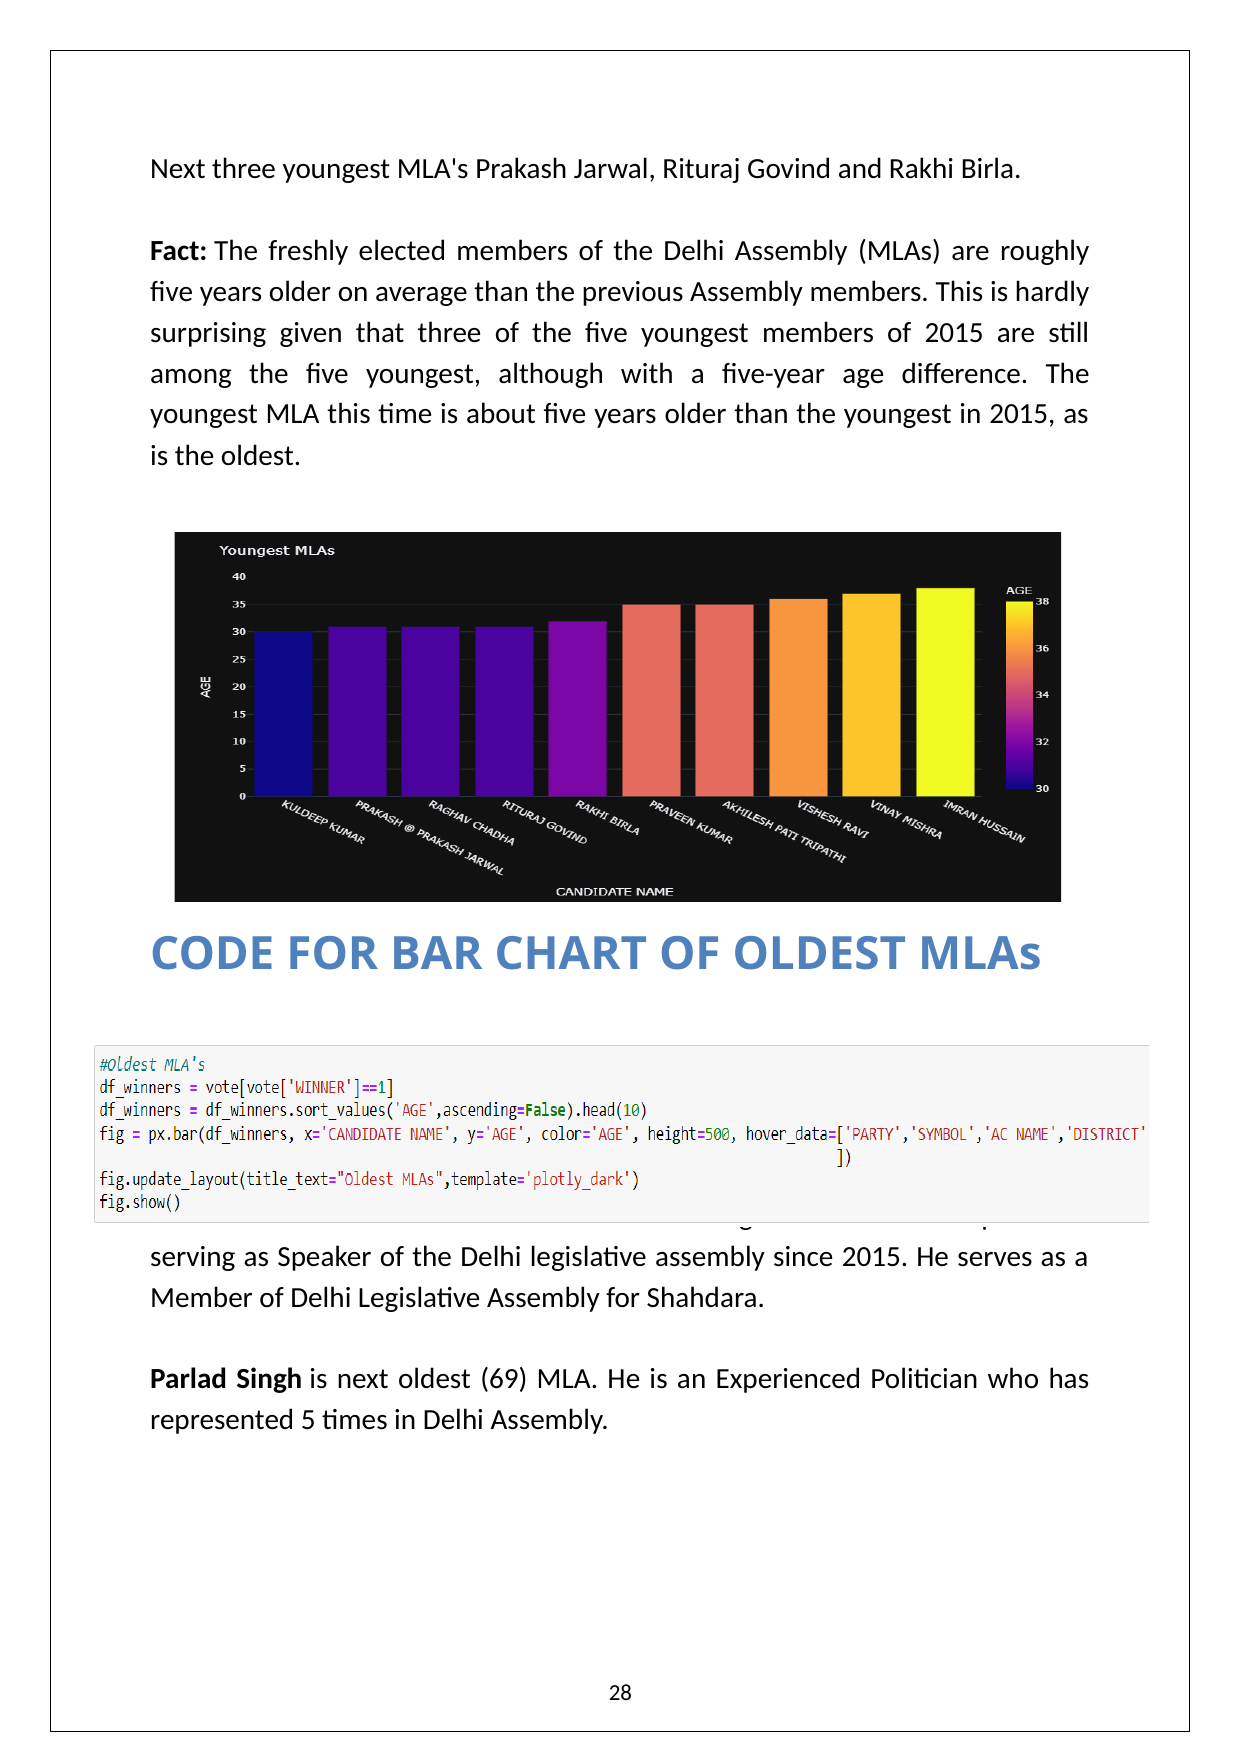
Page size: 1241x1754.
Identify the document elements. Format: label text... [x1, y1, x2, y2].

picture [91, 1045, 1150, 1227]
text Parlad Singh is next oldest (69) MLA. He is an Experienced Politician who has represented 5 times in Delhi Assembly. [150, 1361, 1090, 1437]
text Fact: The freshly elected members of the Delhi Assembly (MLAs) are roughly five years older on average than the previous Assembly members. This is hardly surprising given that three of the five youngest members of 2015 are still among the five youngest, although with a five-year age difference. The youngest MLA this time is about five years older than the youngest in 2015, as is the oldest. [150, 232, 1090, 472]
text Observation: Ram Niwas Goel the Oldest MLA aged 72 is an Indian politician serving as Speaker of the Delhi legislative assembly since 2015. He serves as a Member of Delhi Legislative Assembly for Shahdara. [150, 1227, 1090, 1314]
picture [174, 532, 1061, 902]
text Next three youngest MLA's Prakash Jarwal, Rituraj Govind and Rakhi Birla. [150, 150, 1090, 186]
